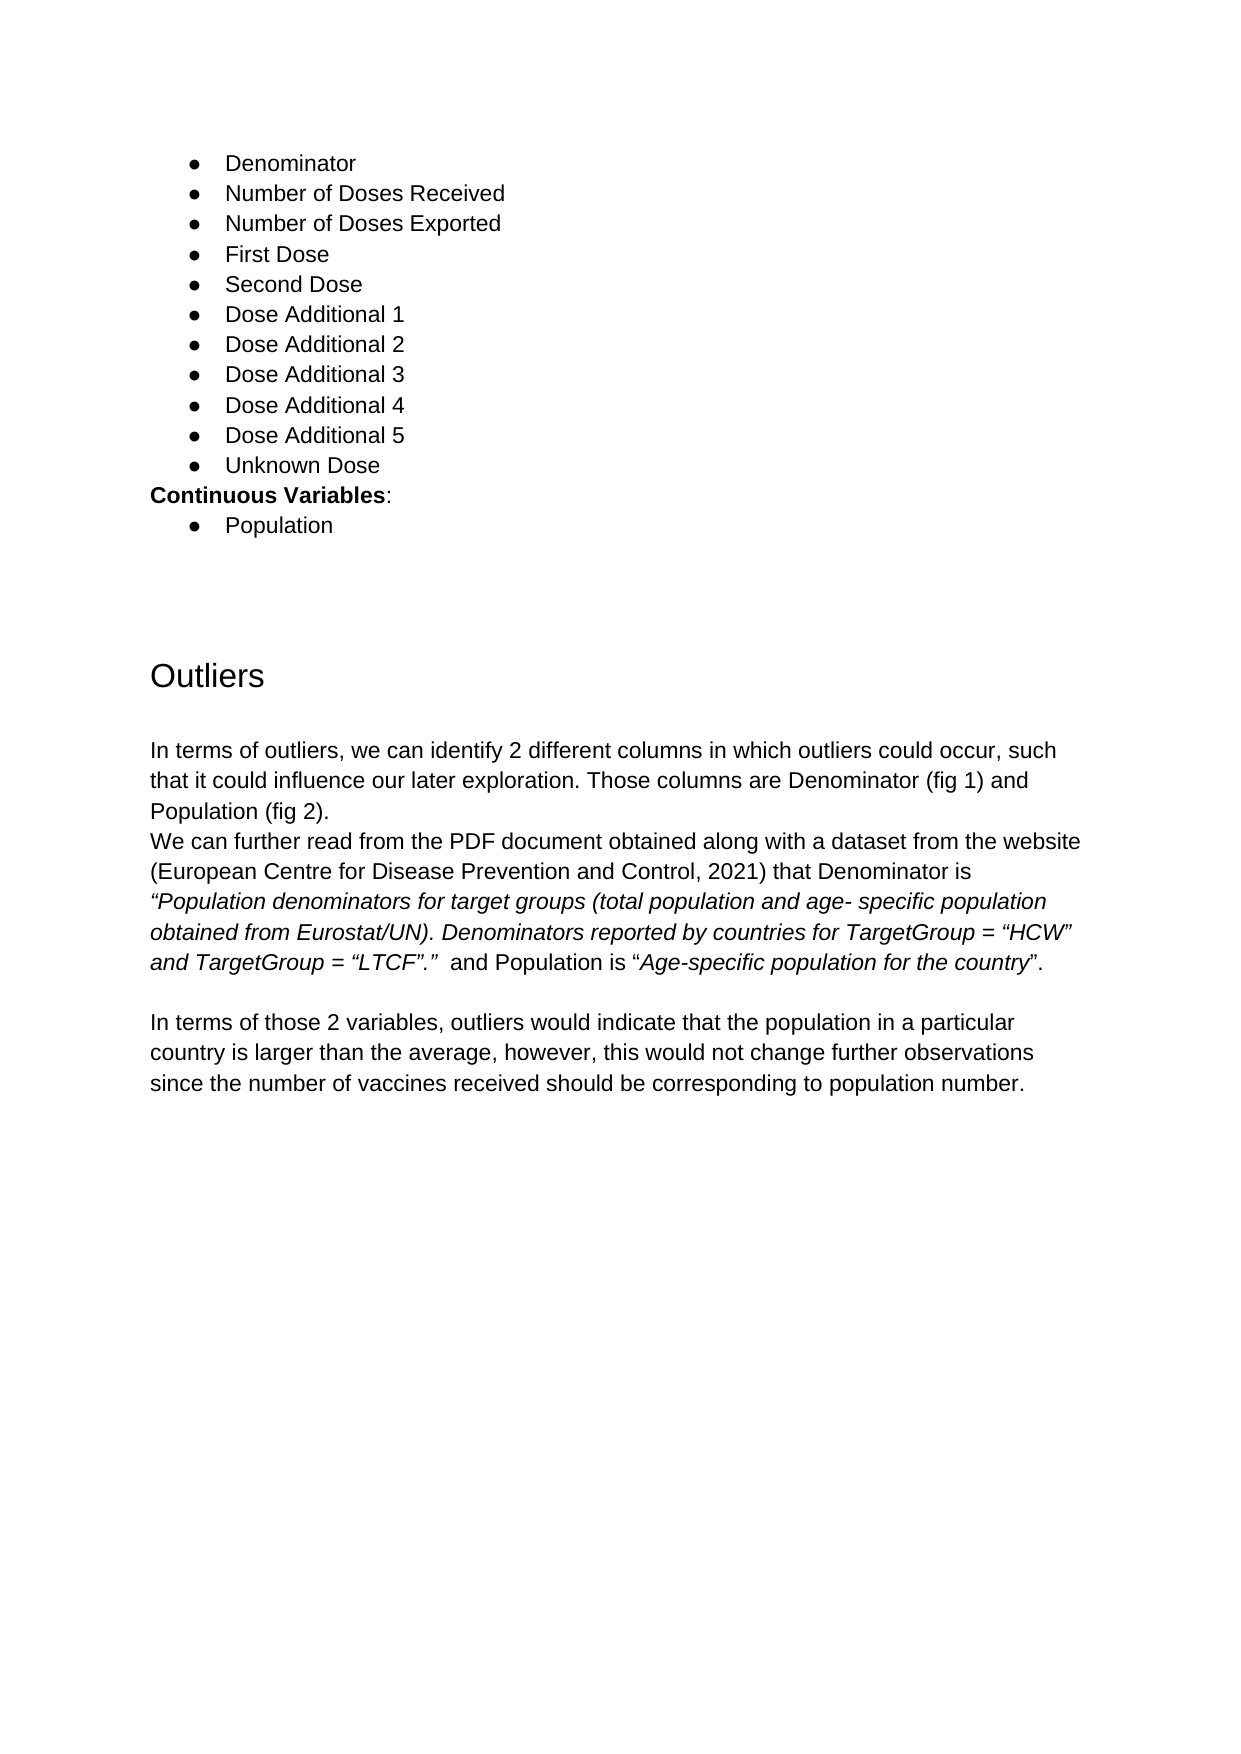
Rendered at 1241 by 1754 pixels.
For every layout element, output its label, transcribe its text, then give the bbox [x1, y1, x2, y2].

list Dose Additional 4 [187, 392, 1090, 418]
text In terms of those 2 variables, outliers would indicate that the population in a particular country is larger than the average, however, this would not change further observations since the number of vaccines received should be corresponding to population number. [150, 1009, 1090, 1096]
list Dose Additional 2 [187, 331, 1090, 358]
list Second Dose [187, 271, 1090, 297]
list First Dose [187, 241, 1090, 267]
text In terms of outliers, we can identify 2 different columns in which outliers could occur, such that it could influence our later exploration. Those columns are Denominator (fig 1) and Population (fig 2). [150, 737, 1090, 824]
list Population [187, 512, 1090, 539]
list Number of Doses Received [187, 180, 1090, 207]
text We can further read from the PDF document obtained along with a dataset from the website (European Centre for Disease Prevention and Control, 2021) that Denominator is “Population denominators for target groups (total population and age- specific population obtained from Eurostat/UN). Denominators reported by countries for TargetGroup = “HCW” and TargetGroup = “LTCF”.” and Population is “Age-specific population for the country”. [150, 828, 1090, 975]
list Denominator [187, 150, 1090, 176]
list Dose Additional 1 [187, 301, 1090, 327]
list Dose Additional 3 [187, 361, 1090, 388]
list Unknown Dose [187, 452, 1090, 478]
text Continuous Variables: [150, 482, 1090, 509]
list Dose Additional 5 [187, 422, 1090, 448]
list Number of Doses Exported [187, 210, 1090, 237]
subtitle Outliers [150, 656, 1090, 694]
